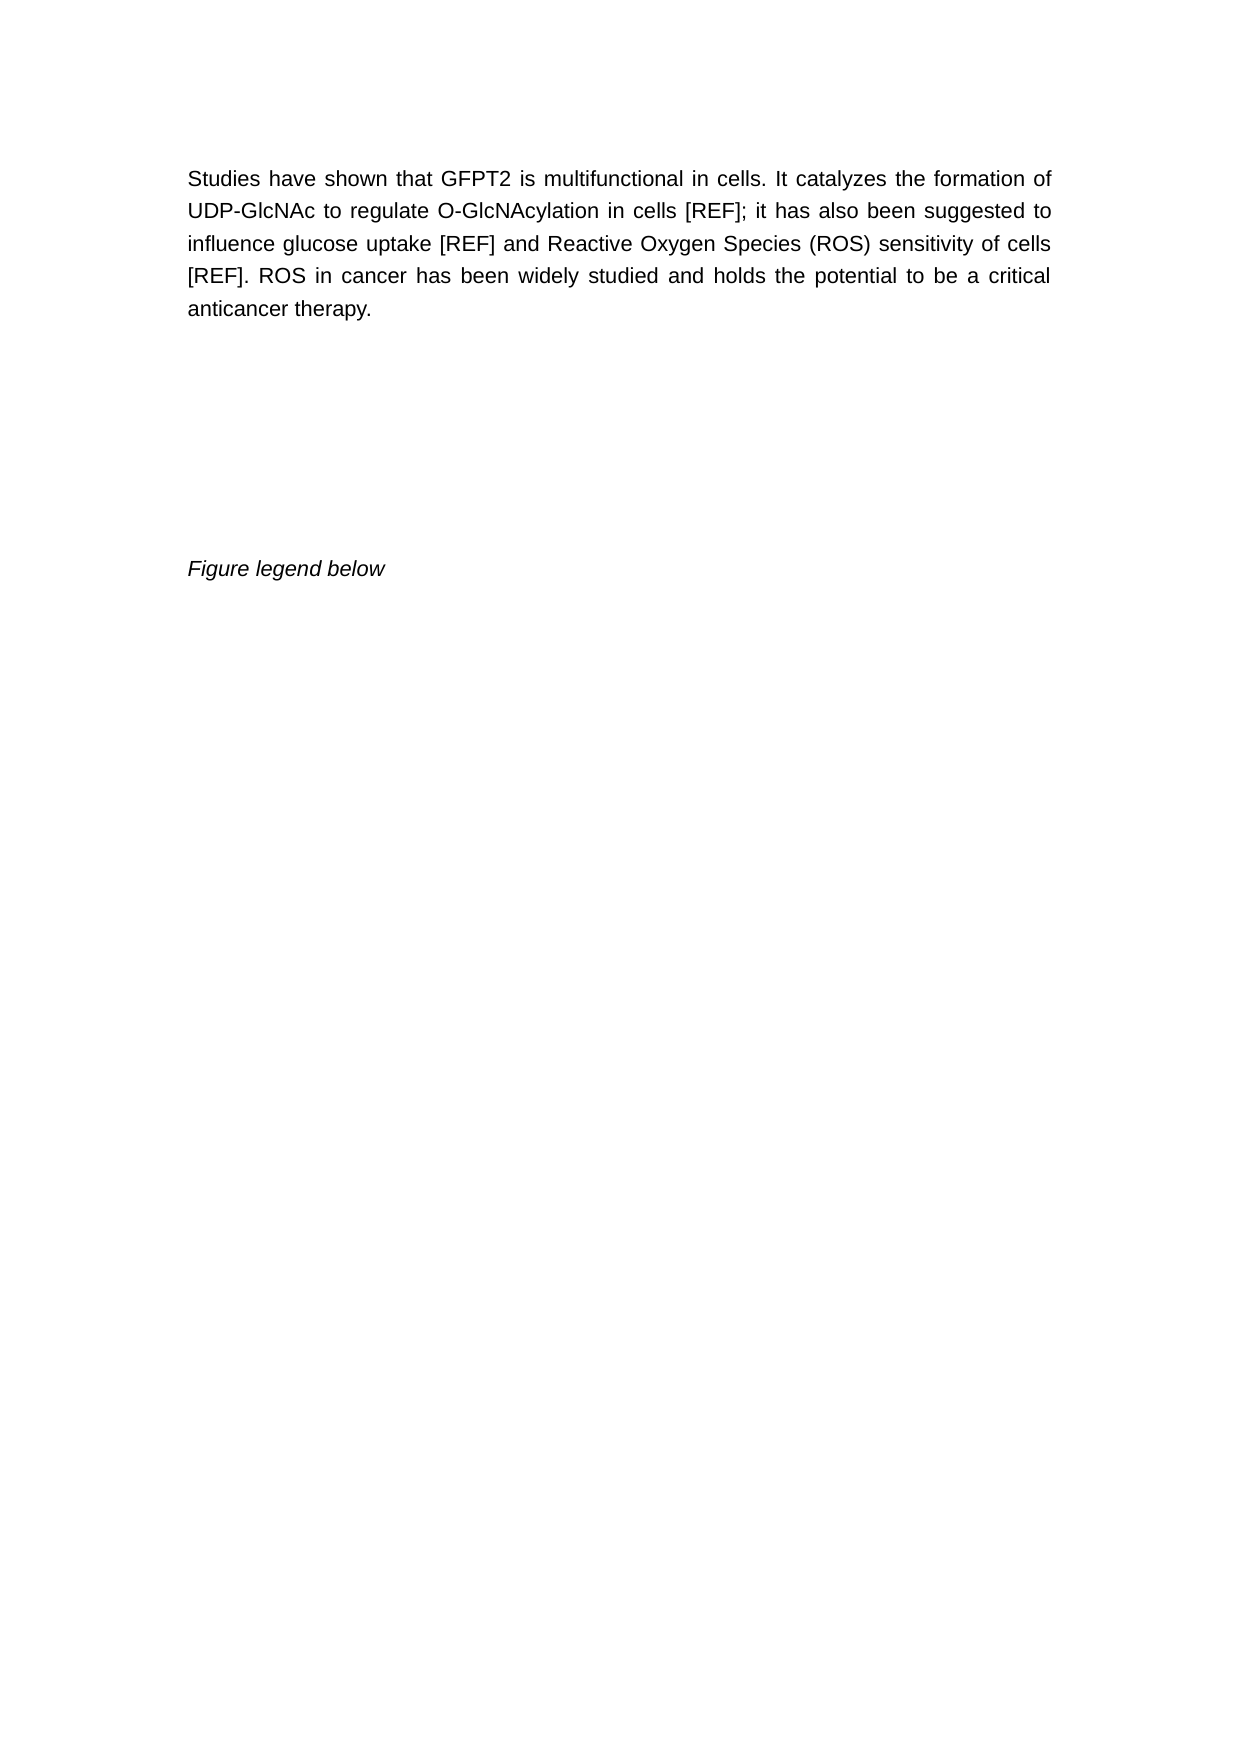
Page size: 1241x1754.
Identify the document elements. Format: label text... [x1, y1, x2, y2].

text Figure legend below [187, 552, 1053, 584]
text Studies have shown that GFPT2 is multifunctional in cells. It catalyzes the formation of UDP-GlcNAc to regulate O-GlcNAcylation in cells [REF]; it has also been suggested to influence glucose uptake [REF] and Reactive Oxygen Species (ROS) sensitivity of cells [REF]. ROS in cancer has been widely studied and holds the potential to be a critical anticancer therapy. [187, 162, 1053, 324]
